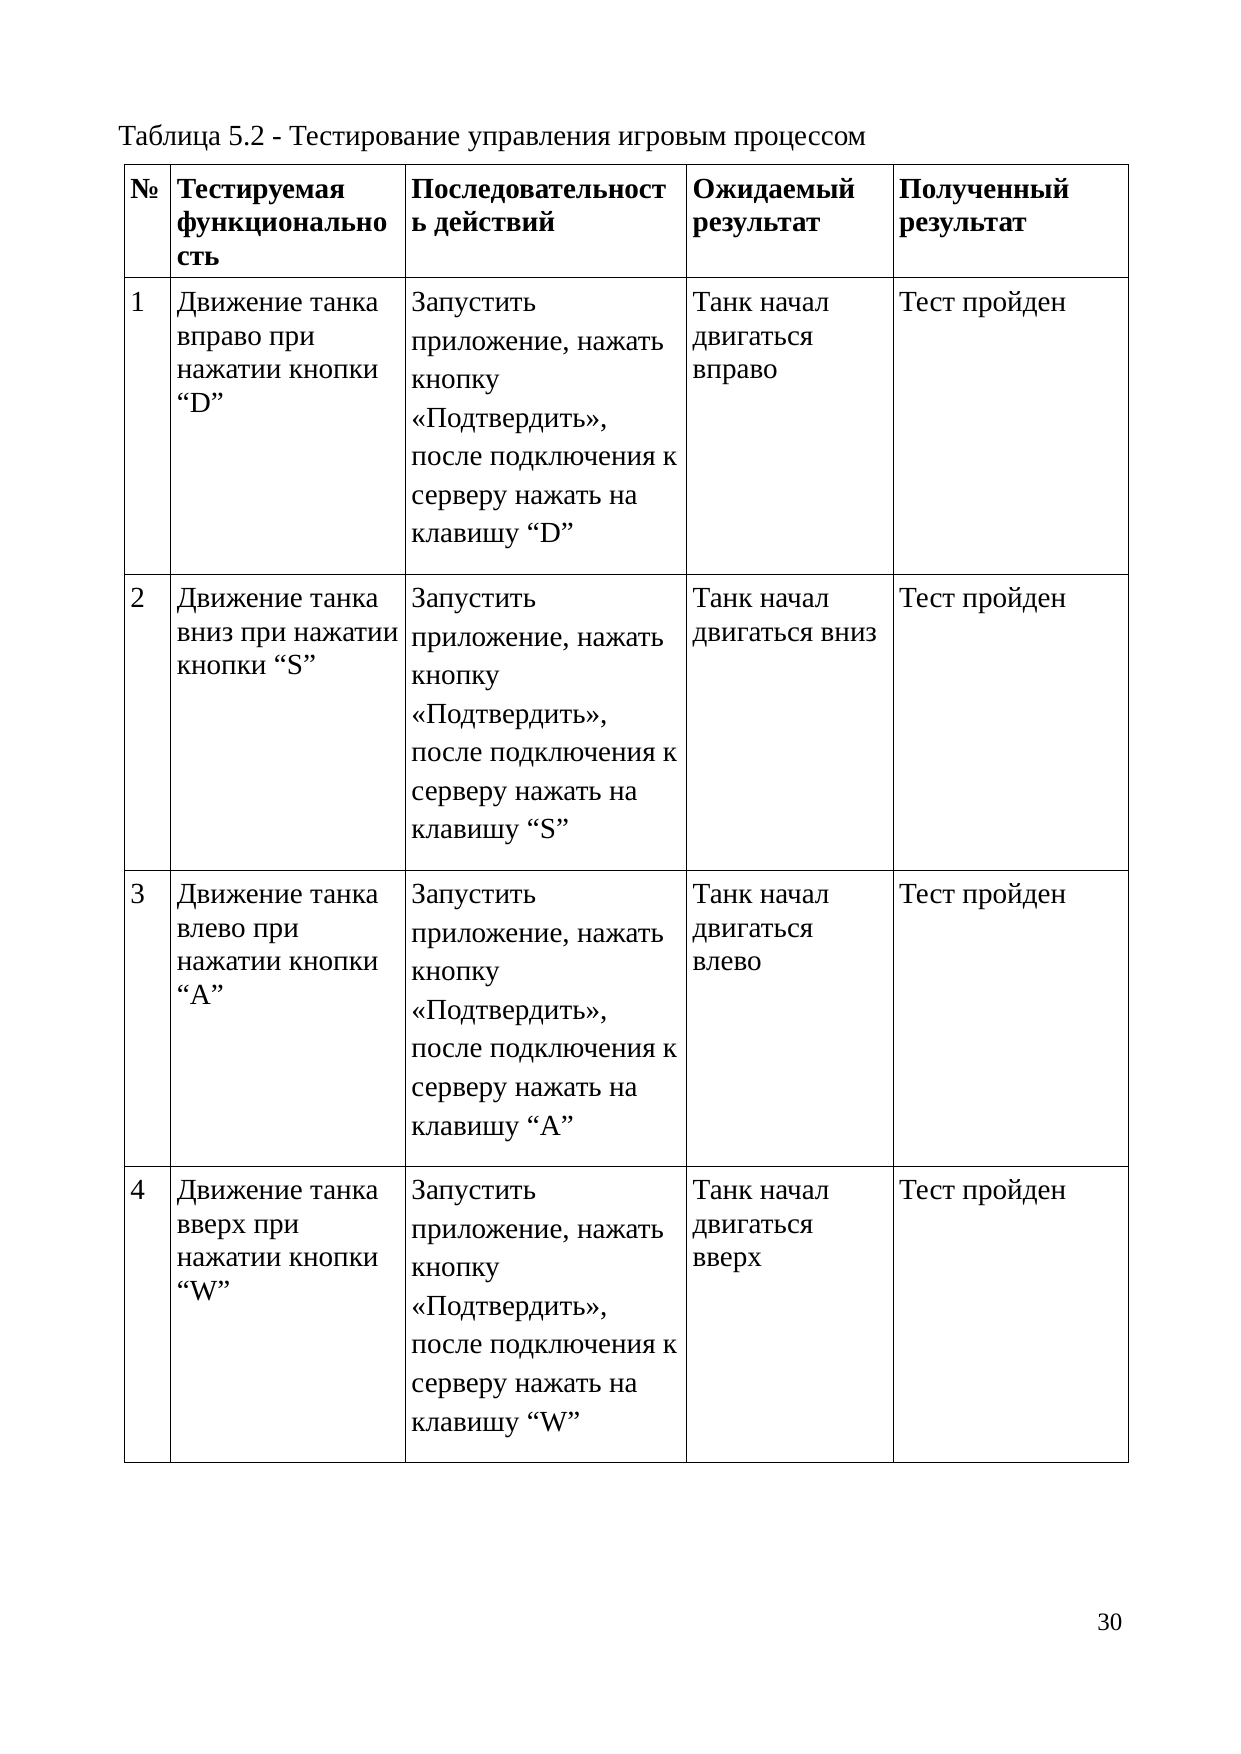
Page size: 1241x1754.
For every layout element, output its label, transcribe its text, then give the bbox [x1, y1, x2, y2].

table_cell Запустить приложение, нажать кнопку «Подтвердить», после подключения к серверу нажать на клавишу “S” [406, 575, 686, 869]
table_cell Движение танка вверх при нажатии кнопки “W” [171, 1167, 405, 1462]
table_cell Запустить приложение, нажать кнопку «Подтвердить», после подключения к серверу нажать на клавишу “D” [406, 278, 686, 573]
table_header Тестируемая функциональность [171, 165, 405, 277]
table_cell Танк начал двигаться вверх [687, 1167, 893, 1462]
table_cell Танк начал двигаться влево [687, 871, 893, 1166]
table_cell Танк начал двигаться вправо [687, 278, 893, 573]
table_cell 3 [125, 871, 170, 1166]
table_header Последовательность действий [406, 165, 686, 277]
table_cell 1 [125, 278, 170, 573]
table_cell Движение танка влево при нажатии кнопки “A” [171, 871, 405, 1166]
table_cell Тест пройден [894, 1167, 1128, 1462]
table_cell Танк начал двигаться вниз [687, 575, 893, 869]
table_cell Запустить приложение, нажать кнопку «Подтвердить», после подключения к серверу нажать на клавишу “W” [406, 1167, 686, 1462]
table_header Полученный результат [894, 165, 1128, 277]
table_header Ожидаемый результат [687, 165, 893, 277]
table_cell 4 [125, 1167, 170, 1462]
table_cell Движение танка вправо при нажатии кнопки “D” [171, 278, 405, 573]
table_cell 2 [125, 575, 170, 869]
table_cell Тест пройден [894, 278, 1128, 573]
table_cell Тест пройден [894, 871, 1128, 1166]
table_cell Движение танка вниз при нажатии кнопки “S” [171, 575, 405, 869]
text Таблица 5.2 - Тестирование управления игровым процессом [118, 118, 1122, 152]
table_cell Тест пройден [894, 575, 1128, 869]
table_header № [125, 165, 170, 277]
table_cell Запустить приложение, нажать кнопку «Подтвердить», после подключения к серверу нажать на клавишу “A” [406, 871, 686, 1166]
